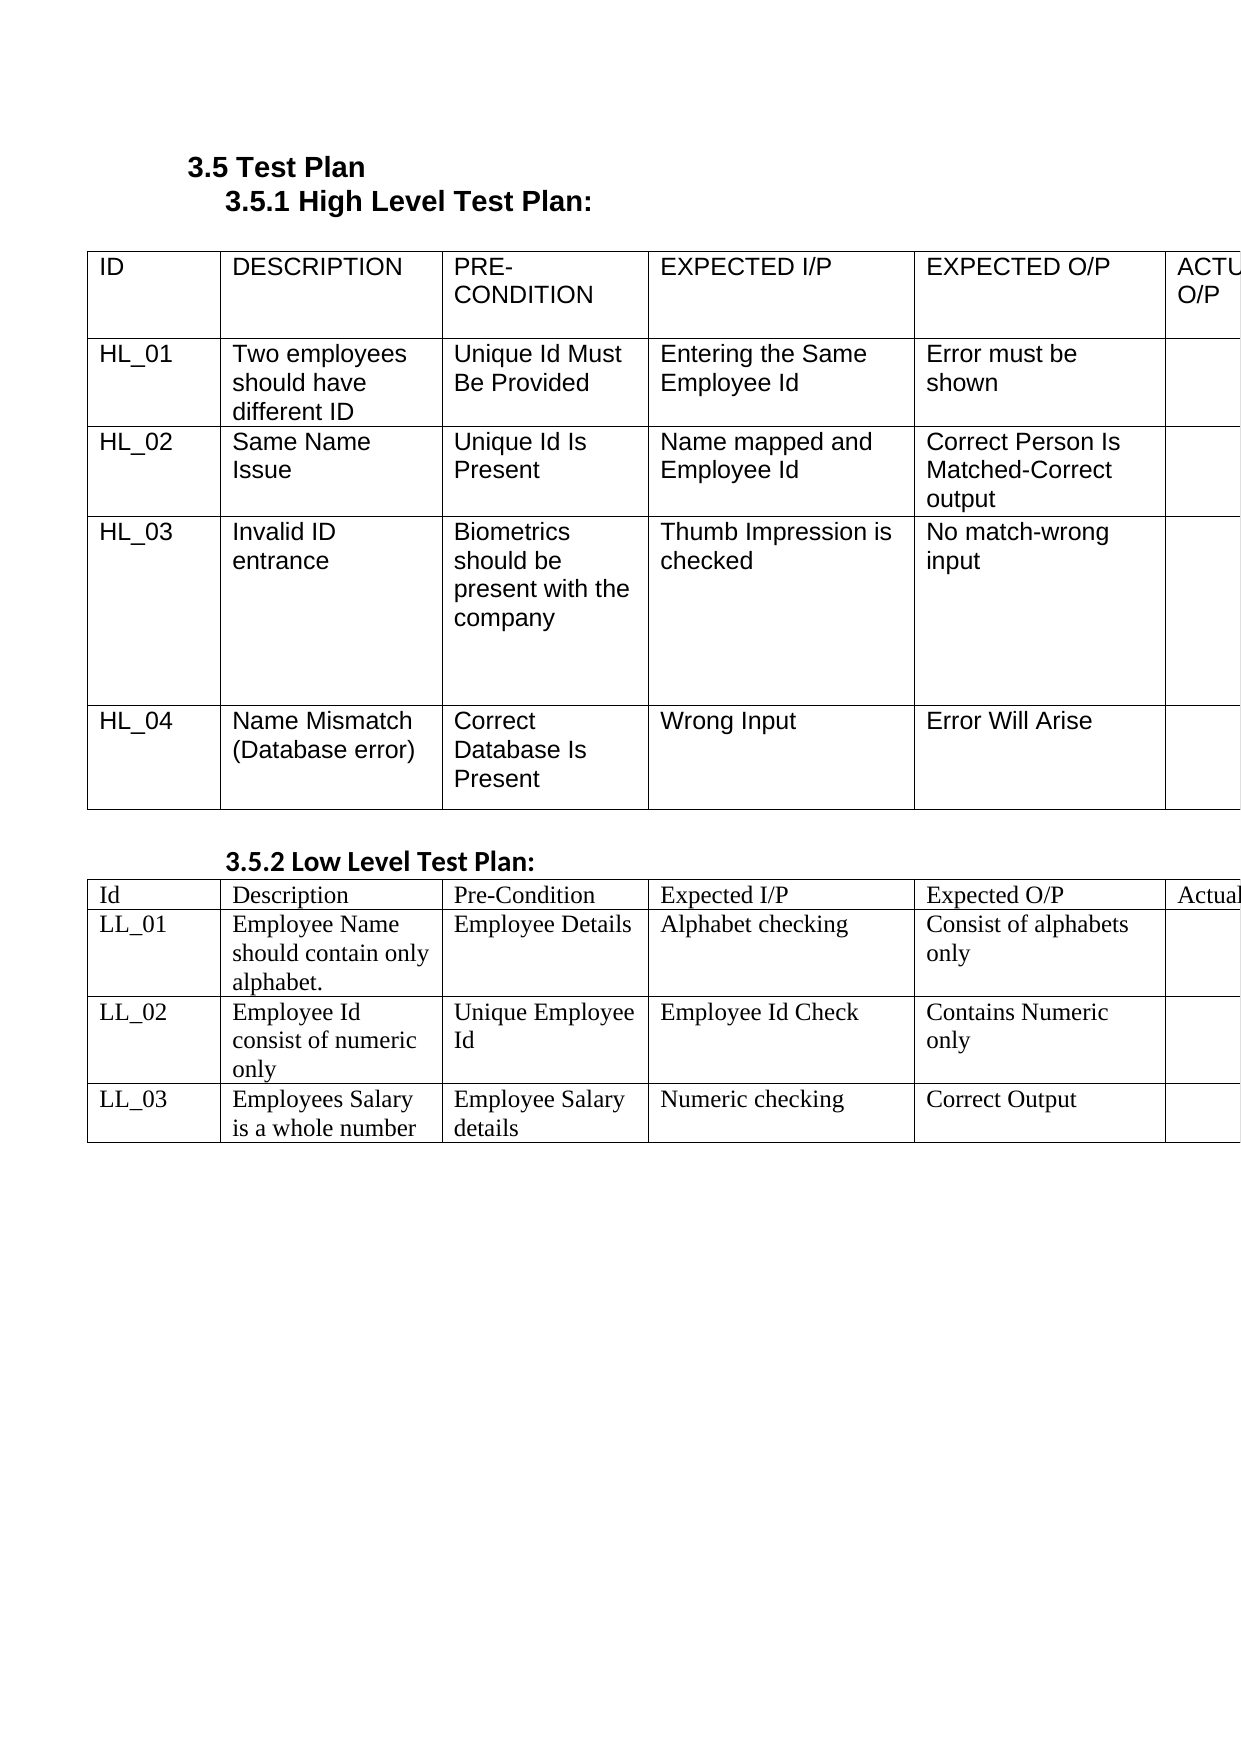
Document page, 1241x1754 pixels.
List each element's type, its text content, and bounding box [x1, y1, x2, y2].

table_cell [1166, 427, 1240, 516]
table_cell Employees Salary is a whole number [221, 1084, 442, 1142]
table_cell [1166, 706, 1240, 808]
table_header Actual O/P [1166, 880, 1240, 908]
table_cell [1166, 997, 1240, 1083]
table_header PRE- CONDITION [443, 252, 648, 338]
table_cell Two employees should have different ID [221, 339, 442, 426]
table_header Pre-Condition [443, 880, 648, 908]
table_header Expected I/P [649, 880, 914, 908]
table_cell Name mapped and Employee Id [649, 427, 914, 516]
table_cell Invalid ID entrance [221, 517, 442, 705]
table_cell Correct Output [915, 1084, 1165, 1142]
table_cell Correct Person Is Matched-Correct output [915, 427, 1165, 516]
table_cell Wrong Input [649, 706, 914, 808]
text 3.5 Test Plan [150, 150, 1090, 183]
table_cell Consist of alphabets only [915, 910, 1165, 996]
table_cell [1166, 517, 1240, 705]
table_header ID [88, 252, 220, 338]
table_cell [1166, 339, 1240, 426]
table_cell Correct Database Is Present [443, 706, 648, 808]
table_header DESCRIPTION [221, 252, 442, 338]
table_cell Contains Numeric only [915, 997, 1165, 1083]
text 3.5.2 Low Level Test Plan: [150, 843, 1090, 879]
table_cell Same Name Issue [221, 427, 442, 516]
table_cell Numeric checking [649, 1084, 914, 1142]
table_cell HL_02 [88, 427, 220, 516]
table_cell Employee Id Check [649, 997, 914, 1083]
table_header Id [88, 880, 220, 908]
table_cell Biometrics should be present with the company [443, 517, 648, 705]
text 3.5.1 High Level Test Plan: [150, 183, 1090, 217]
table_cell Unique Employee Id [443, 997, 648, 1083]
table_cell [1166, 1084, 1240, 1142]
table_header EXPECTED O/P [915, 252, 1165, 338]
table_cell Employee Id consist of numeric only [221, 997, 442, 1083]
table_cell Error must be shown [915, 339, 1165, 426]
table_cell Unique Id Must Be Provided [443, 339, 648, 426]
table_cell LL_02 [88, 997, 220, 1083]
table_cell [1166, 910, 1240, 996]
table_header EXPECTED I/P [649, 252, 914, 338]
table_cell LL_01 [88, 910, 220, 996]
table_cell Employee Details [443, 910, 648, 996]
table_cell Unique Id Is Present [443, 427, 648, 516]
table_cell HL_01 [88, 339, 220, 426]
table_cell Entering the Same Employee Id [649, 339, 914, 426]
table_cell Error Will Arise [915, 706, 1165, 808]
table_cell HL_03 [88, 517, 220, 705]
table_header Description [221, 880, 442, 908]
table_cell Employee Name should contain only alphabet. [221, 910, 442, 996]
table_cell Employee Salary details [443, 1084, 648, 1142]
table_cell Name Mismatch (Database error) [221, 706, 442, 808]
table_cell Thumb Impression is checked [649, 517, 914, 705]
table_header ACTUAL O/P [1166, 252, 1240, 338]
table_cell Alphabet checking [649, 910, 914, 996]
table_cell No match-wrong input [915, 517, 1165, 705]
table_header Expected O/P [915, 880, 1165, 908]
table_cell HL_04 [88, 706, 220, 808]
table_cell LL_03 [88, 1084, 220, 1142]
